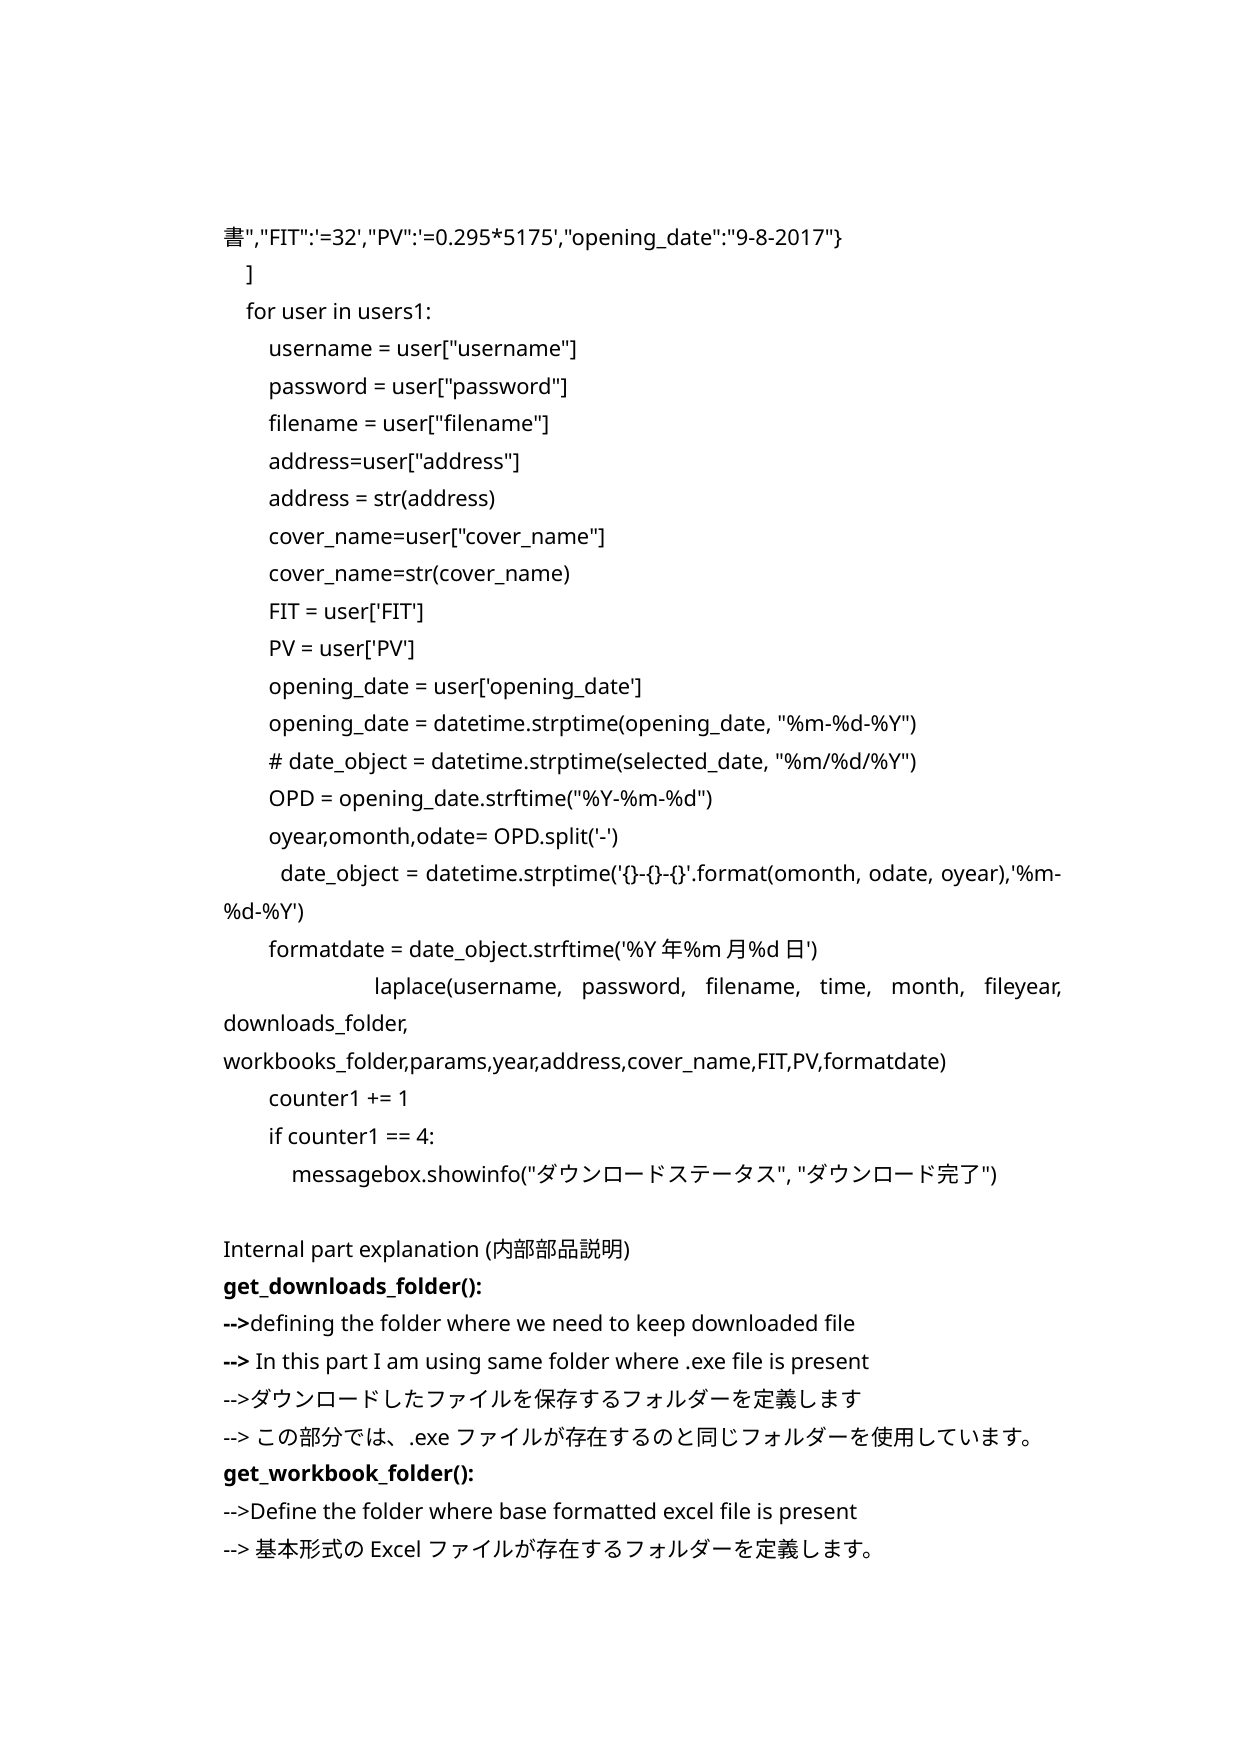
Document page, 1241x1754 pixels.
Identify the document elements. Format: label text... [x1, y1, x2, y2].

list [223, 217, 1063, 254]
list opening_date = user['opening_date'] [223, 667, 1063, 704]
list PV = user['PV'] [223, 629, 1063, 667]
list if counter1 == 4: [223, 1117, 1063, 1154]
list date_object = datetime.strptime('{}-{}-{}'.format(omonth, odate, oyear),'%m-%d-%Y') [223, 854, 1063, 929]
list messagebox.showinfo("ダウンロードステータス", "ダウンロード完了") [223, 1154, 1063, 1192]
list FIT = user['FIT'] [223, 592, 1063, 629]
list ] [223, 254, 1063, 292]
list formatdate = date_object.strftime('%Y年%m月%d日') [223, 929, 1063, 967]
list --> In this part I am using same folder where .exe file is present [223, 1342, 1063, 1379]
list address = str(address) [223, 479, 1063, 517]
list -->defining the folder where we need to keep downloaded file [223, 1304, 1063, 1342]
list counter1 += 1 [223, 1079, 1063, 1117]
list address=user["address"] [223, 442, 1063, 479]
list cover_name=str(cover_name) [223, 554, 1063, 592]
list cover_name=user["cover_name"] [223, 517, 1063, 554]
list get_workbook_folder(): [223, 1454, 1063, 1492]
list --> 基本形式の Excel ファイルが存在するフォルダーを定義します。 [223, 1529, 1063, 1567]
list password = user["password"] [223, 367, 1063, 404]
list Internal part explanation (内部部品説明) [223, 1229, 1063, 1267]
list oyear,omonth,odate= OPD.split('-') [223, 817, 1063, 854]
list -->ダウンロードしたファイルを保存するフォルダーを定義します [223, 1379, 1063, 1417]
list -->Define the folder where base formatted excel file is present [223, 1492, 1063, 1529]
list filename = user["filename"] [223, 404, 1063, 442]
list laplace(username, password, filename, time, month, fileyear, downloads_folder, workbooks_folder,params,year,address,cover_name,FIT,PV,formatdate) [223, 967, 1063, 1079]
list # date_object = datetime.strptime(selected_date, "%m/%d/%Y") [223, 742, 1063, 779]
list get_downloads_folder(): [223, 1267, 1063, 1304]
list for user in users1: [223, 292, 1063, 329]
list --> この部分では、.exe ファイルが存在するのと同じフォルダーを使用しています。 [223, 1417, 1063, 1454]
list opening_date = datetime.strptime(opening_date, "%m-%d-%Y") [223, 704, 1063, 742]
list username = user["username"] [223, 329, 1063, 367]
list OPD = opening_date.strftime("%Y-%m-%d") [223, 779, 1063, 817]
